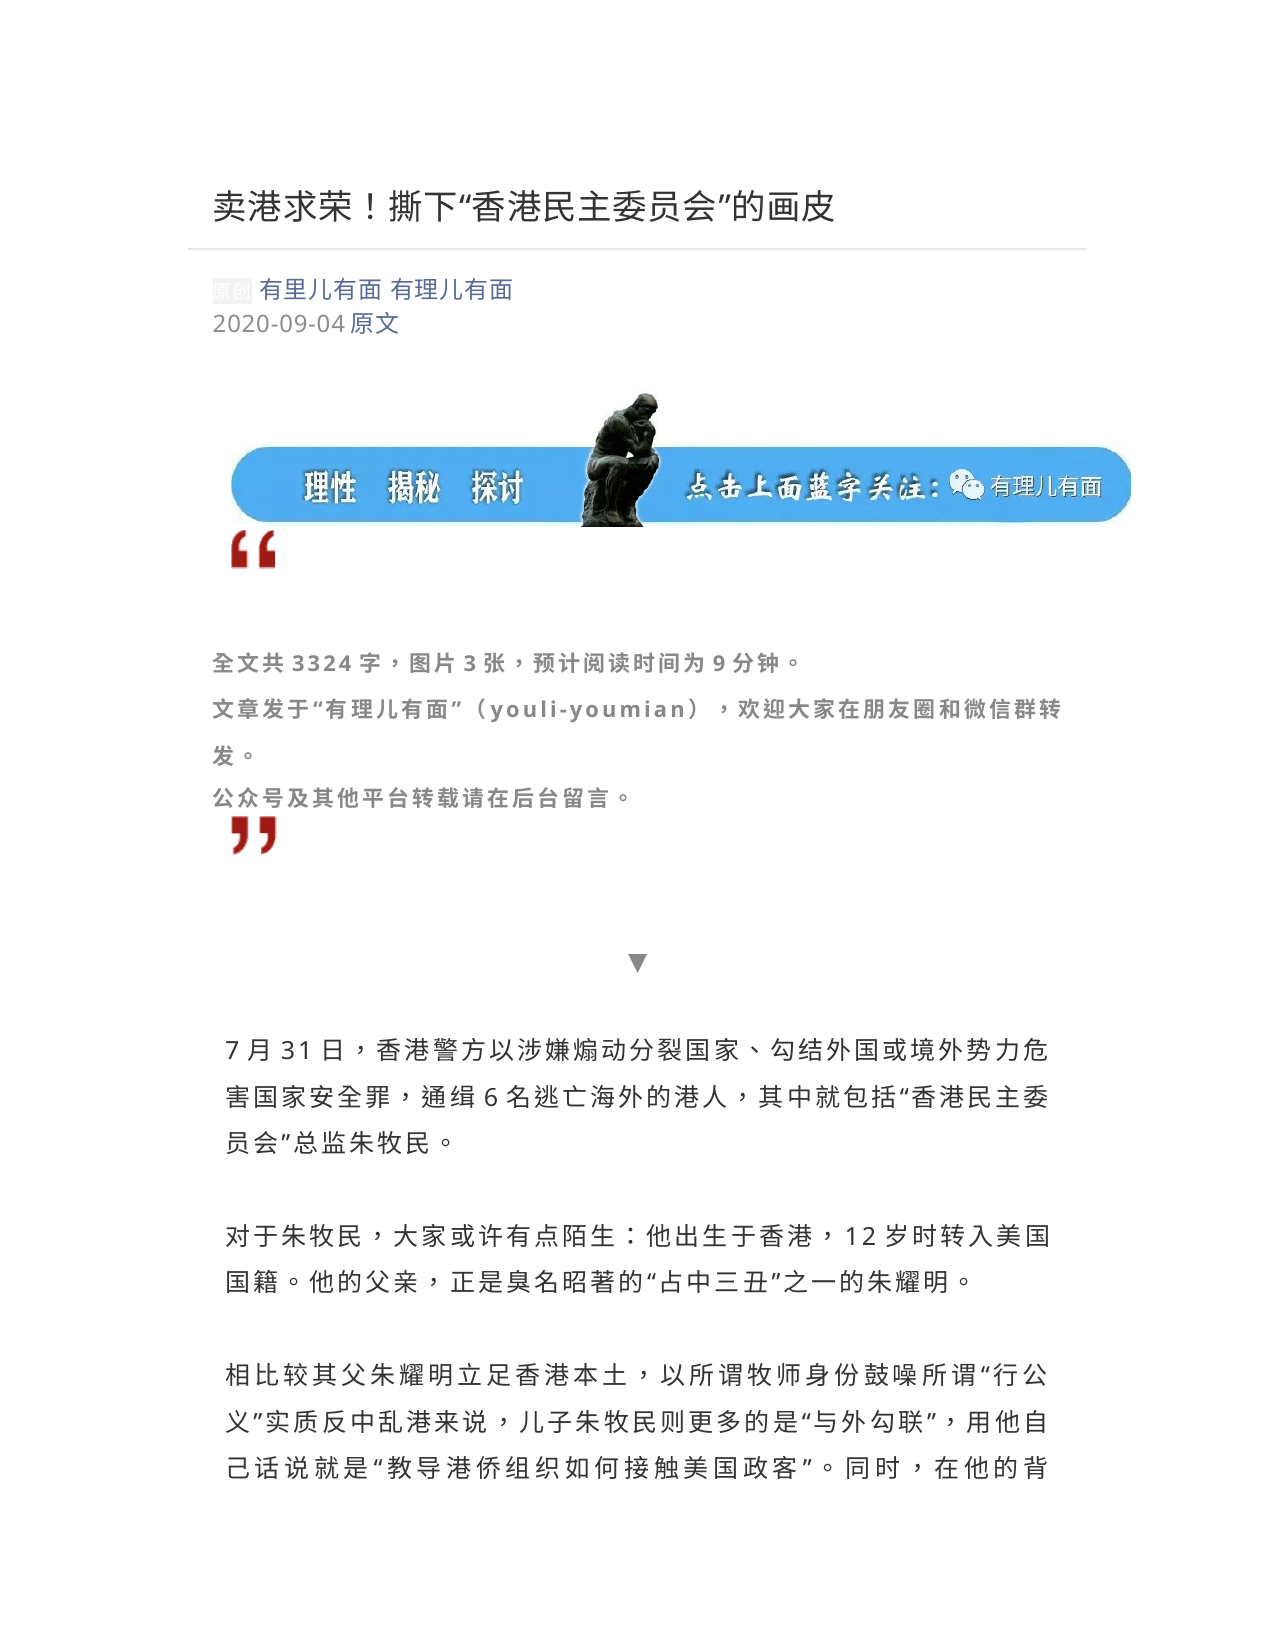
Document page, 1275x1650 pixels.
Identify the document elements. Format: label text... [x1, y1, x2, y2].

list 原创 有里儿有面 有理儿有面 [212, 272, 1062, 306]
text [225, 1346, 1050, 1485]
text 对于朱牧民，大家或许有点陌生：他出生于香港，12岁时转入美国国籍。他的父亲，正是臭名昭著的“占中三丑”之一的朱耀明。 [225, 1206, 1050, 1299]
text 文章发于“有理儿有面”（youli-youmian），欢迎大家在朋友圈和微信群转发。 [212, 677, 1062, 770]
text 7月31日，香港警方以涉嫌煽动分裂国家、勾结外国或境外势力危害国家安全罪，通缉6名逃亡海外的港人，其中就包括“香港民主委员会”总监朱牧民。 [225, 1020, 1050, 1160]
picture [231, 530, 275, 569]
picture [231, 374, 1132, 527]
text 全文共3324字，图片3张，预计阅读时间为9分钟。 [212, 635, 1062, 677]
text ▼ [212, 938, 1062, 978]
picture [231, 816, 277, 856]
text 公众号及其他平台转载请在后台留言。 [212, 770, 1062, 813]
title 卖港求荣！撕下“香港民主委员会”的画皮 [187, 150, 1087, 250]
text 2020-09-04原文 发表于 [212, 306, 1062, 340]
